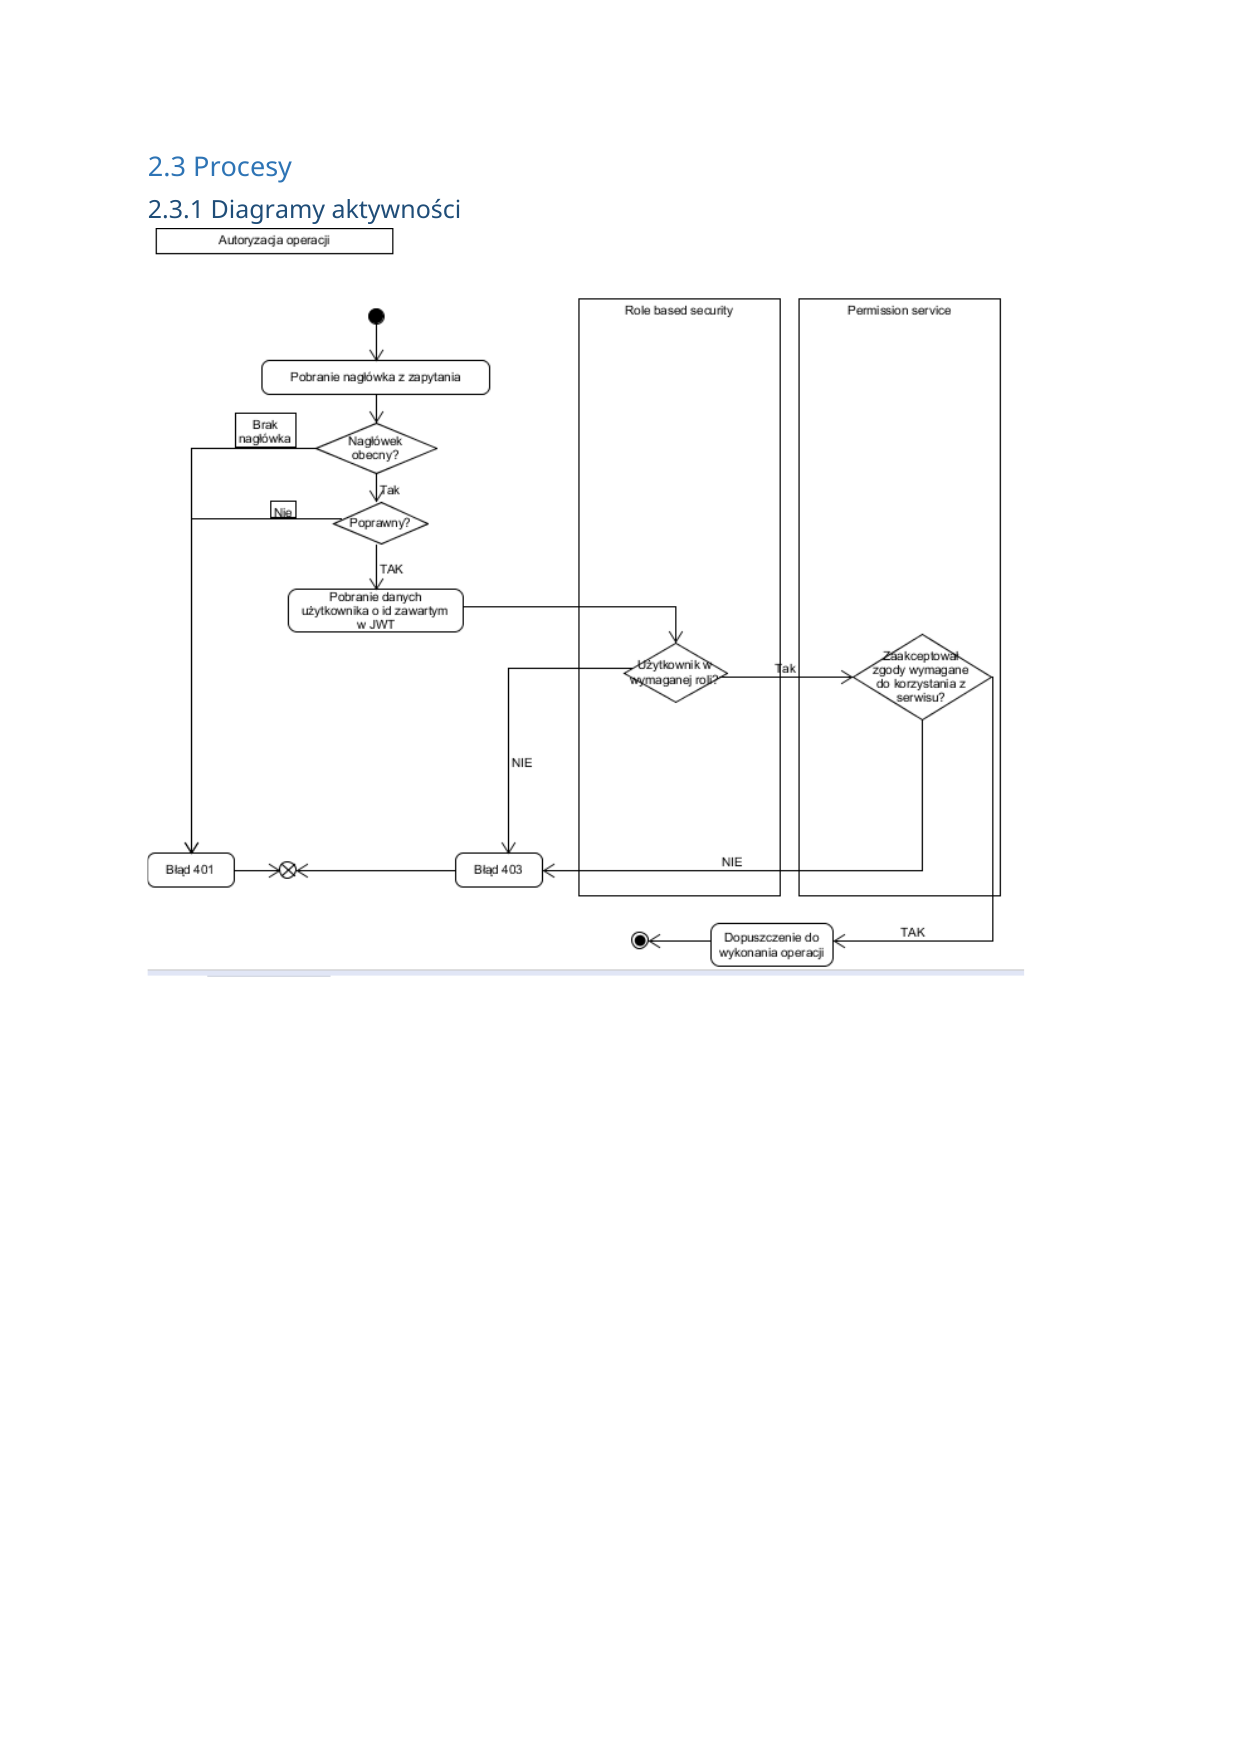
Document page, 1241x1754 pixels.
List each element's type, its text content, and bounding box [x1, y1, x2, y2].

subtitle 2.3 Procesy [148, 148, 1093, 184]
subtitle 2.3.1 Diagramy aktywności [148, 192, 1093, 226]
picture [147, 228, 1025, 977]
